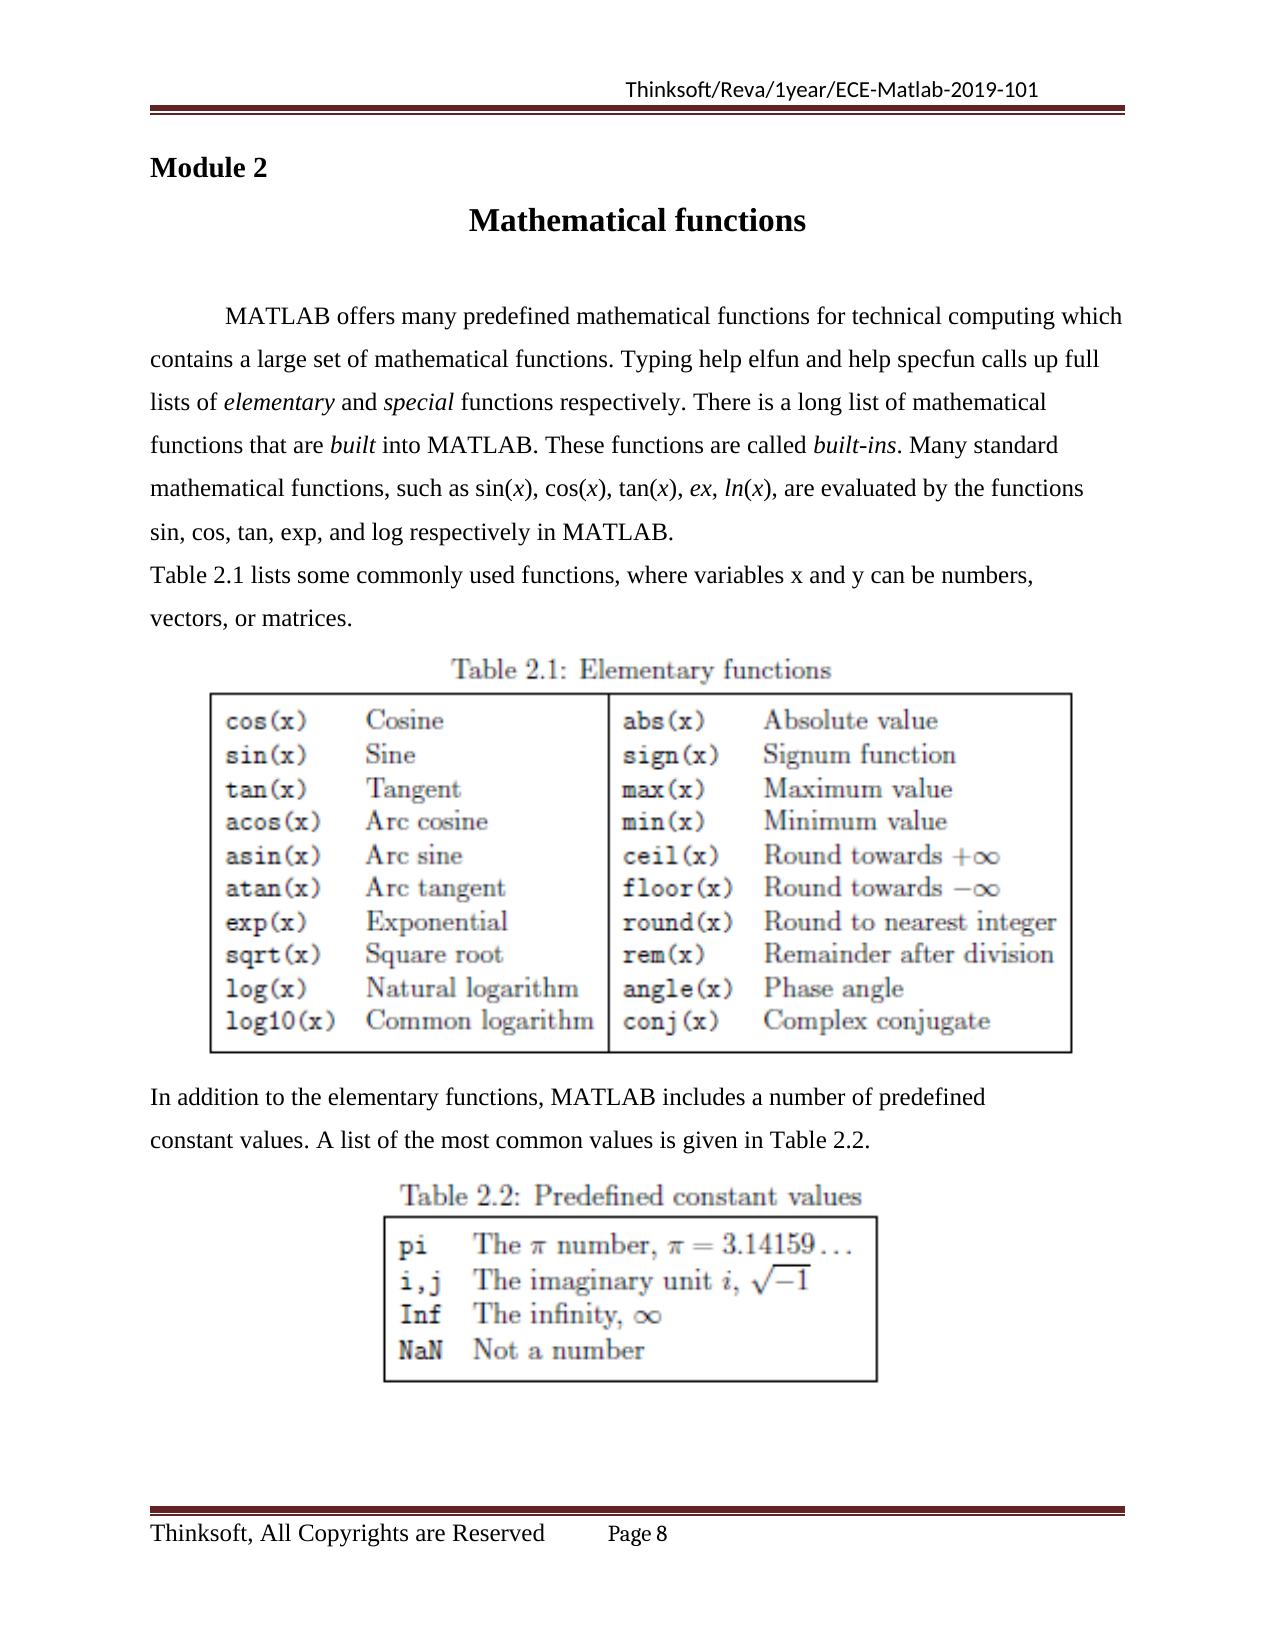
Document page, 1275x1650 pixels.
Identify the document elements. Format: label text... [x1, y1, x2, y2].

text contains a large set of mathematical functions. Typing help elfun and help specfun calls up full lists of elementary and special functions respectively. There is a long list of mathematical functions that are built into MATLAB. These functions are called built-ins. Many standard mathematical functions, such as sin(x), cos(x), tan(x), ex, ln(x), are evaluated by the functions sin, cos, tan, exp, and log respectively in MATLAB. [150, 344, 1125, 545]
picture [365, 1168, 910, 1404]
text MATLAB offers many predefined mathematical functions for technical computing which [150, 301, 1125, 330]
text Table 2.1 lists some commonly used functions, where variables x and y can be numbers, [150, 560, 1125, 588]
text In addition to the elementary functions, MATLAB includes a number of predefined [150, 1082, 1125, 1111]
text Mathematical functions [150, 200, 1125, 239]
text constant values. A list of the most common values is given in Table 2.2. [150, 1125, 1125, 1154]
text vectors, or matrices. [150, 603, 1125, 632]
picture [184, 646, 1091, 1068]
text Module 2 [150, 150, 1125, 183]
